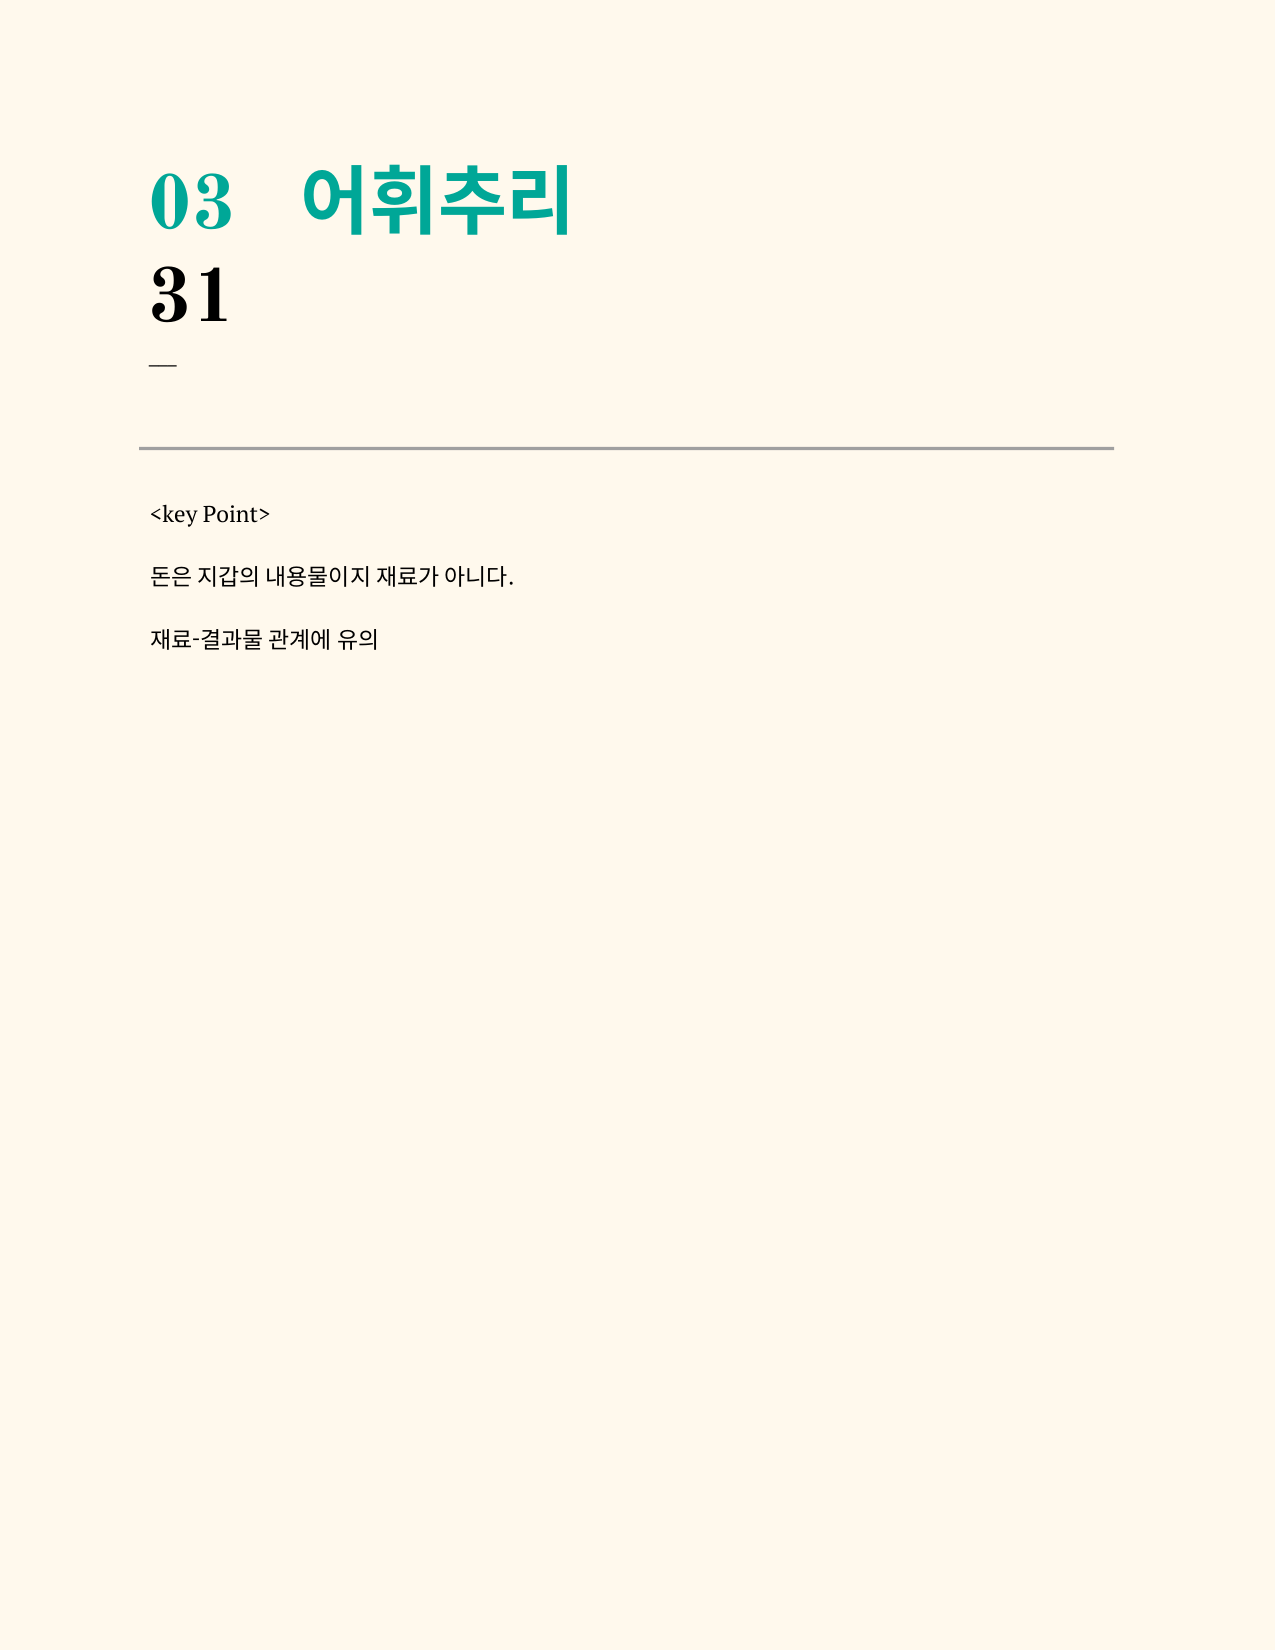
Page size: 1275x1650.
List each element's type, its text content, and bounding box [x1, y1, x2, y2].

title 03 어휘추리 31 [148, 153, 1127, 339]
text 돈은 지갑의 내용물이지 재료가 아니다. [150, 558, 1127, 592]
text <key Point> [150, 498, 1127, 528]
text ___ [148, 339, 1127, 369]
text 재료-결과물 관계에 유의 [150, 622, 1127, 656]
